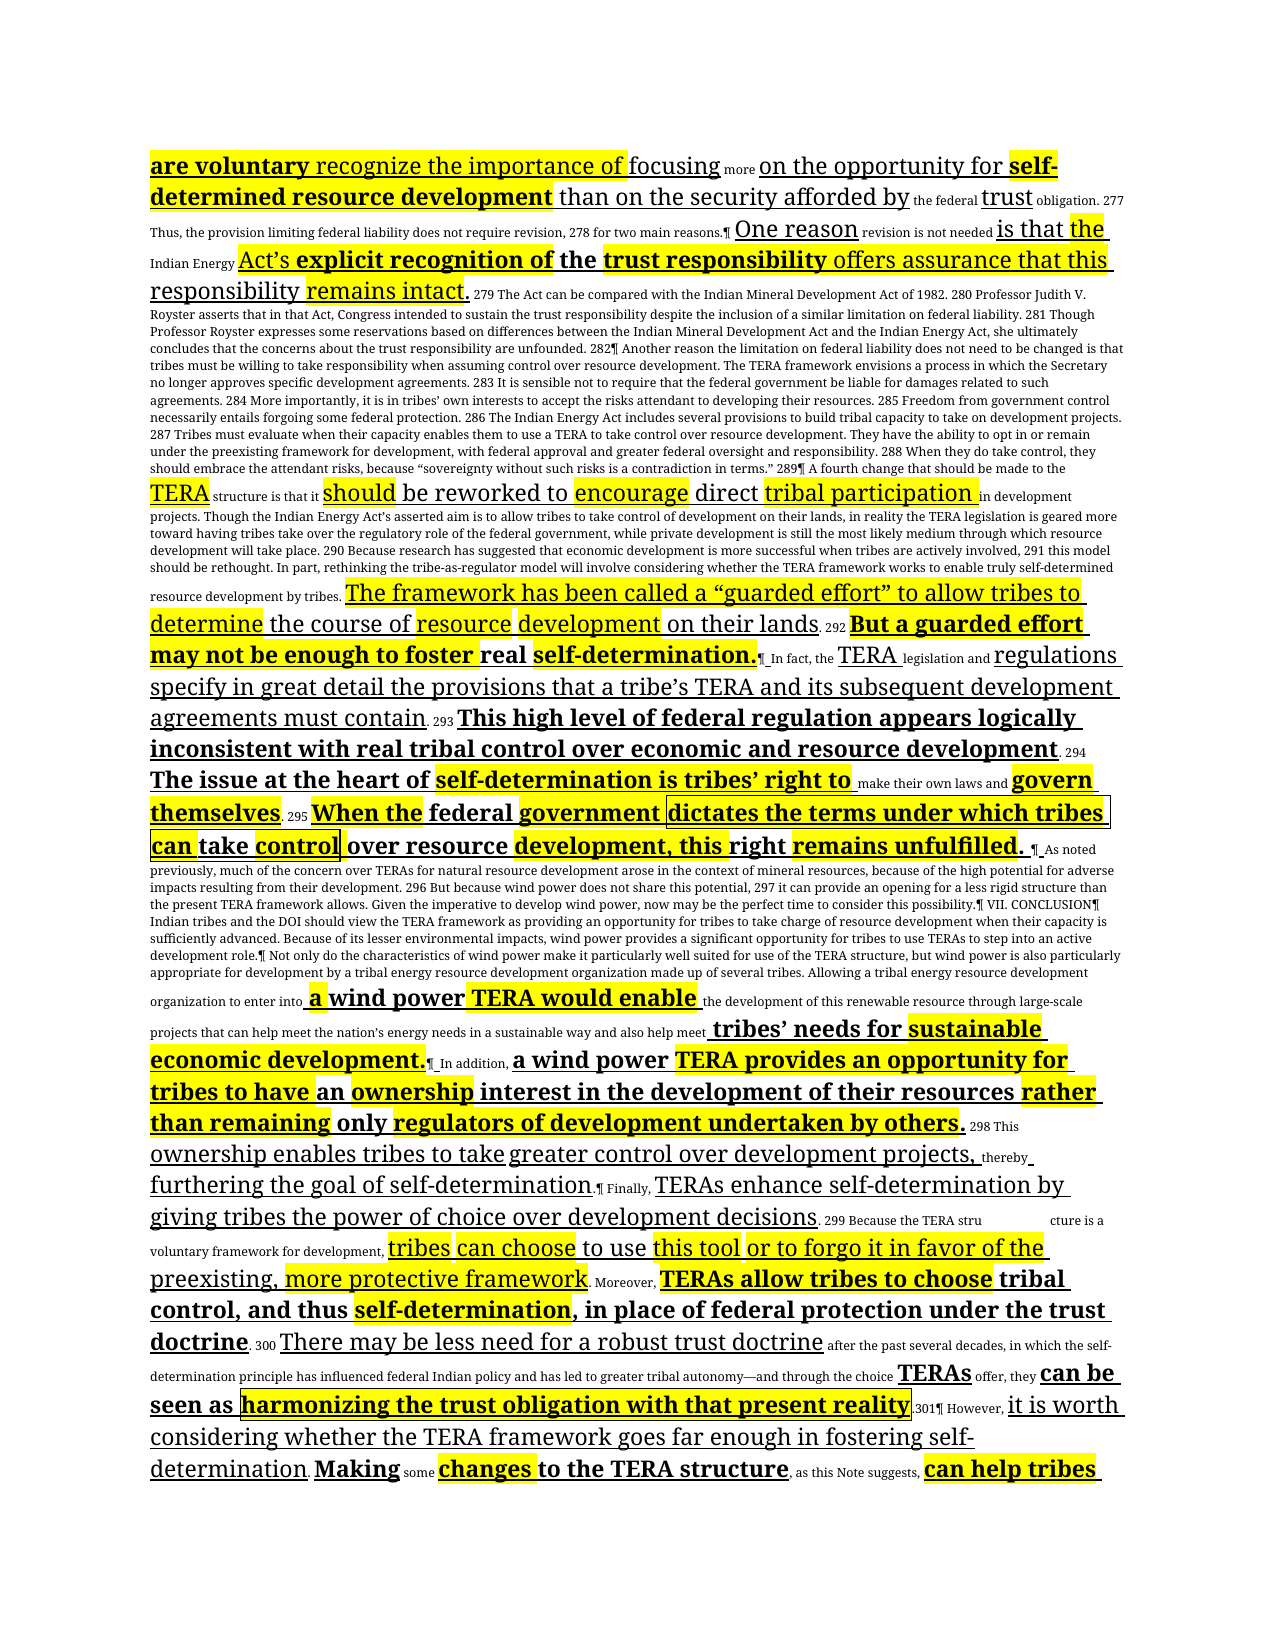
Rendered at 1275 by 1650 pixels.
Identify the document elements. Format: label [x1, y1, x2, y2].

text [150, 150, 1125, 1484]
